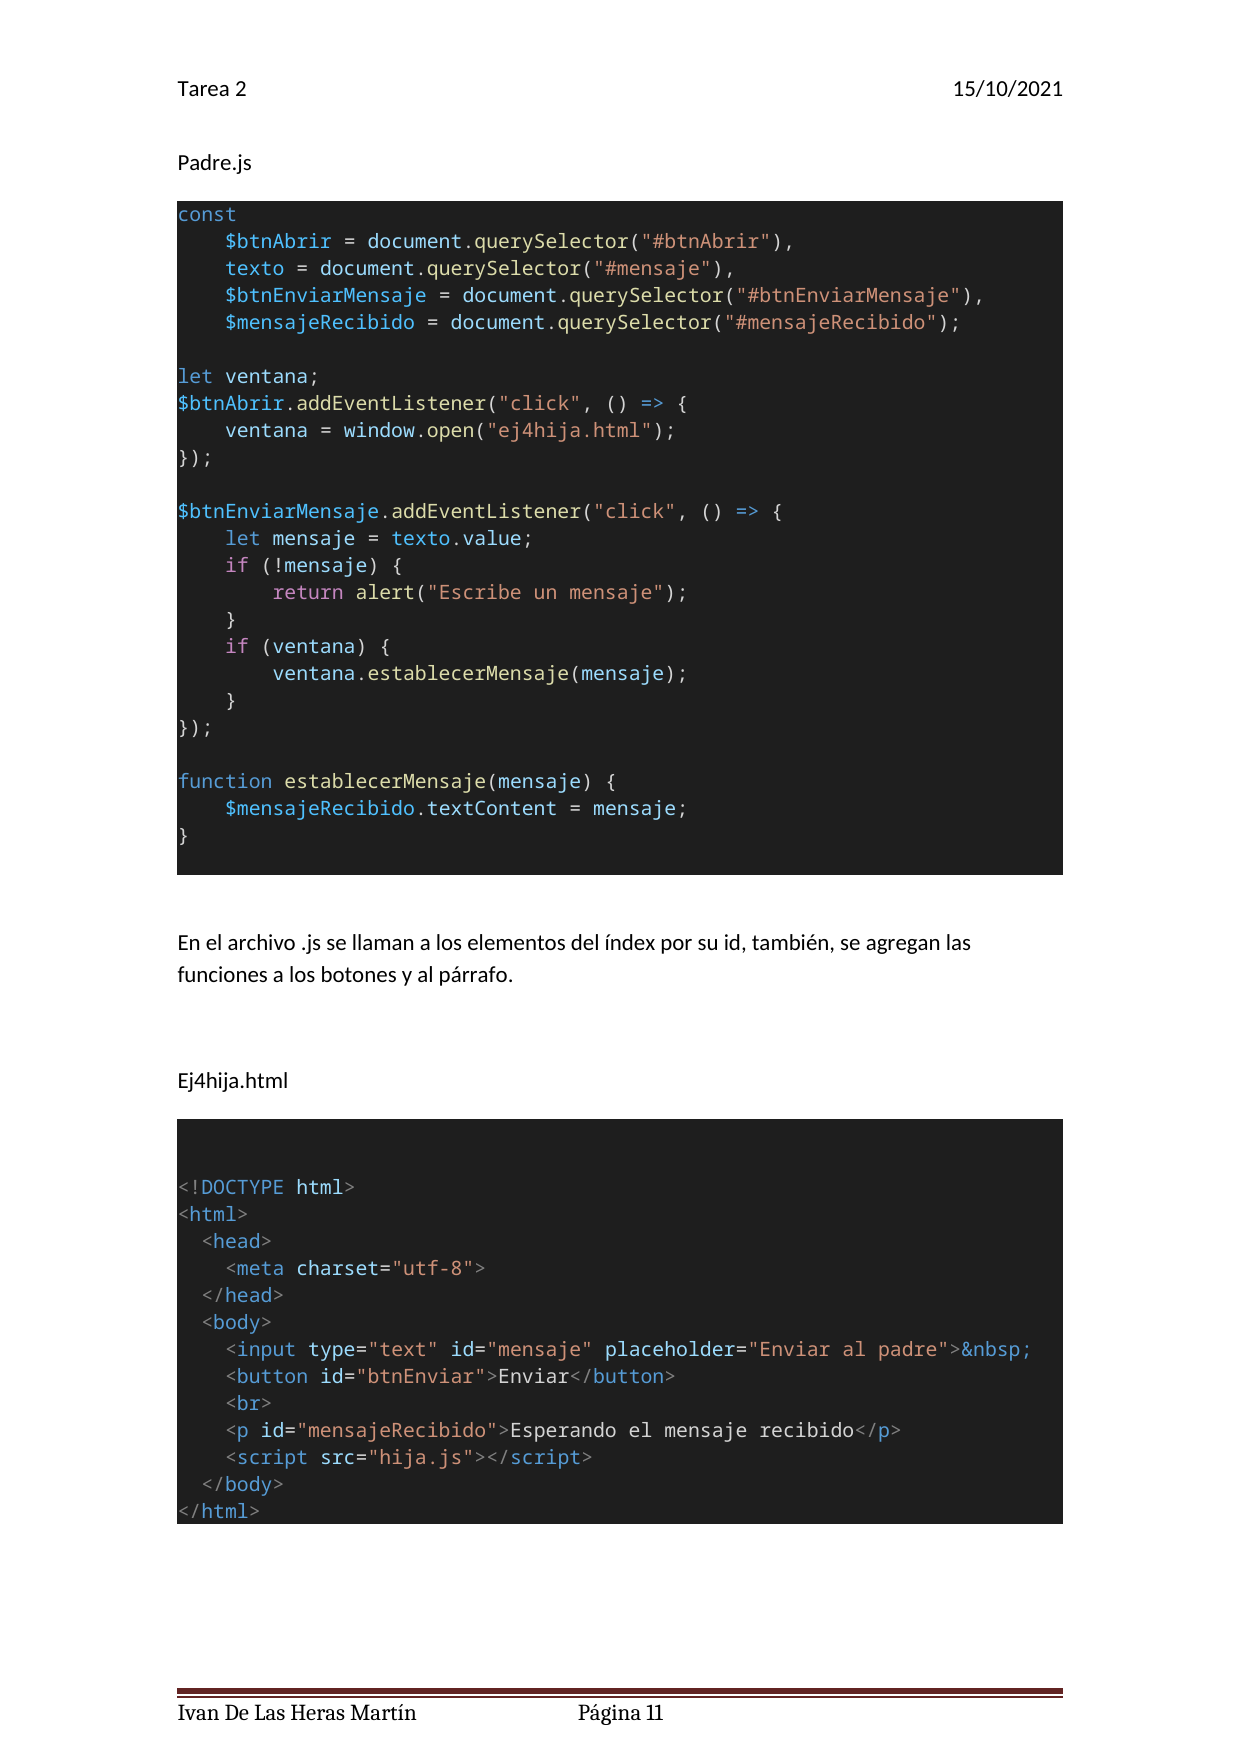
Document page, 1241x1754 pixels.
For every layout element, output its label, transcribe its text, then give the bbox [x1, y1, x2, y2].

text texto = document.querySelector("#mensaje"), [177, 254, 1063, 282]
text </body> [177, 1470, 1063, 1497]
text }); [177, 443, 1063, 470]
text <html> [177, 1200, 1063, 1227]
text let mensaje = texto.value; [177, 524, 1063, 551]
text return alert("Escribe un mensaje"); [177, 578, 1063, 605]
text if (ventana) { [177, 632, 1063, 659]
text let ventana; [177, 362, 1063, 389]
text Ej4hija.html [177, 1066, 1063, 1094]
text $btnAbrir = document.querySelector("#btnAbrir"), [177, 228, 1063, 254]
text } [177, 605, 1063, 632]
text <script src="hija.js"></script> [177, 1443, 1063, 1470]
text Padre.js [177, 148, 1063, 176]
text ventana = window.open("ej4hija.html"); [177, 416, 1063, 443]
text <body> [177, 1308, 1063, 1335]
text $mensajeRecibido = document.querySelector("#mensajeRecibido"); [177, 308, 1063, 336]
text $btnAbrir.addEventListener("click", () => { [177, 389, 1063, 416]
text <input type="text" id="mensaje" placeholder="Enviar al padre">&nbsp; [177, 1335, 1063, 1362]
text $btnEnviarMensaje = document.querySelector("#btnEnviarMensaje"), [177, 282, 1063, 308]
text }); [177, 713, 1063, 740]
text } [177, 821, 1063, 848]
text En el archivo .js se llaman a los elementos del índex por su id, también, se agregan las funciones a los botones y al párrafo. [177, 928, 1063, 988]
text <br> [177, 1389, 1063, 1416]
text <head> [177, 1227, 1063, 1254]
text <p id="mensajeRecibido">Esperando el mensaje recibido</p> [177, 1416, 1063, 1443]
text function establecerMensaje(mensaje) { [177, 767, 1063, 794]
text $btnEnviarMensaje.addEventListener("click", () => { [177, 497, 1063, 524]
text <!DOCTYPE html> [177, 1173, 1063, 1200]
text ventana.establecerMensaje(mensaje); [177, 659, 1063, 686]
text } [177, 686, 1063, 713]
text $mensajeRecibido.textContent = mensaje; [177, 794, 1063, 821]
text if (!mensaje) { [177, 551, 1063, 578]
text const [177, 201, 1063, 228]
text <button id="btnEnviar">Enviar</button> [177, 1362, 1063, 1389]
text <meta charset="utf-8"> [177, 1254, 1063, 1281]
text </head> [177, 1281, 1063, 1308]
text </html> [177, 1497, 1063, 1524]
